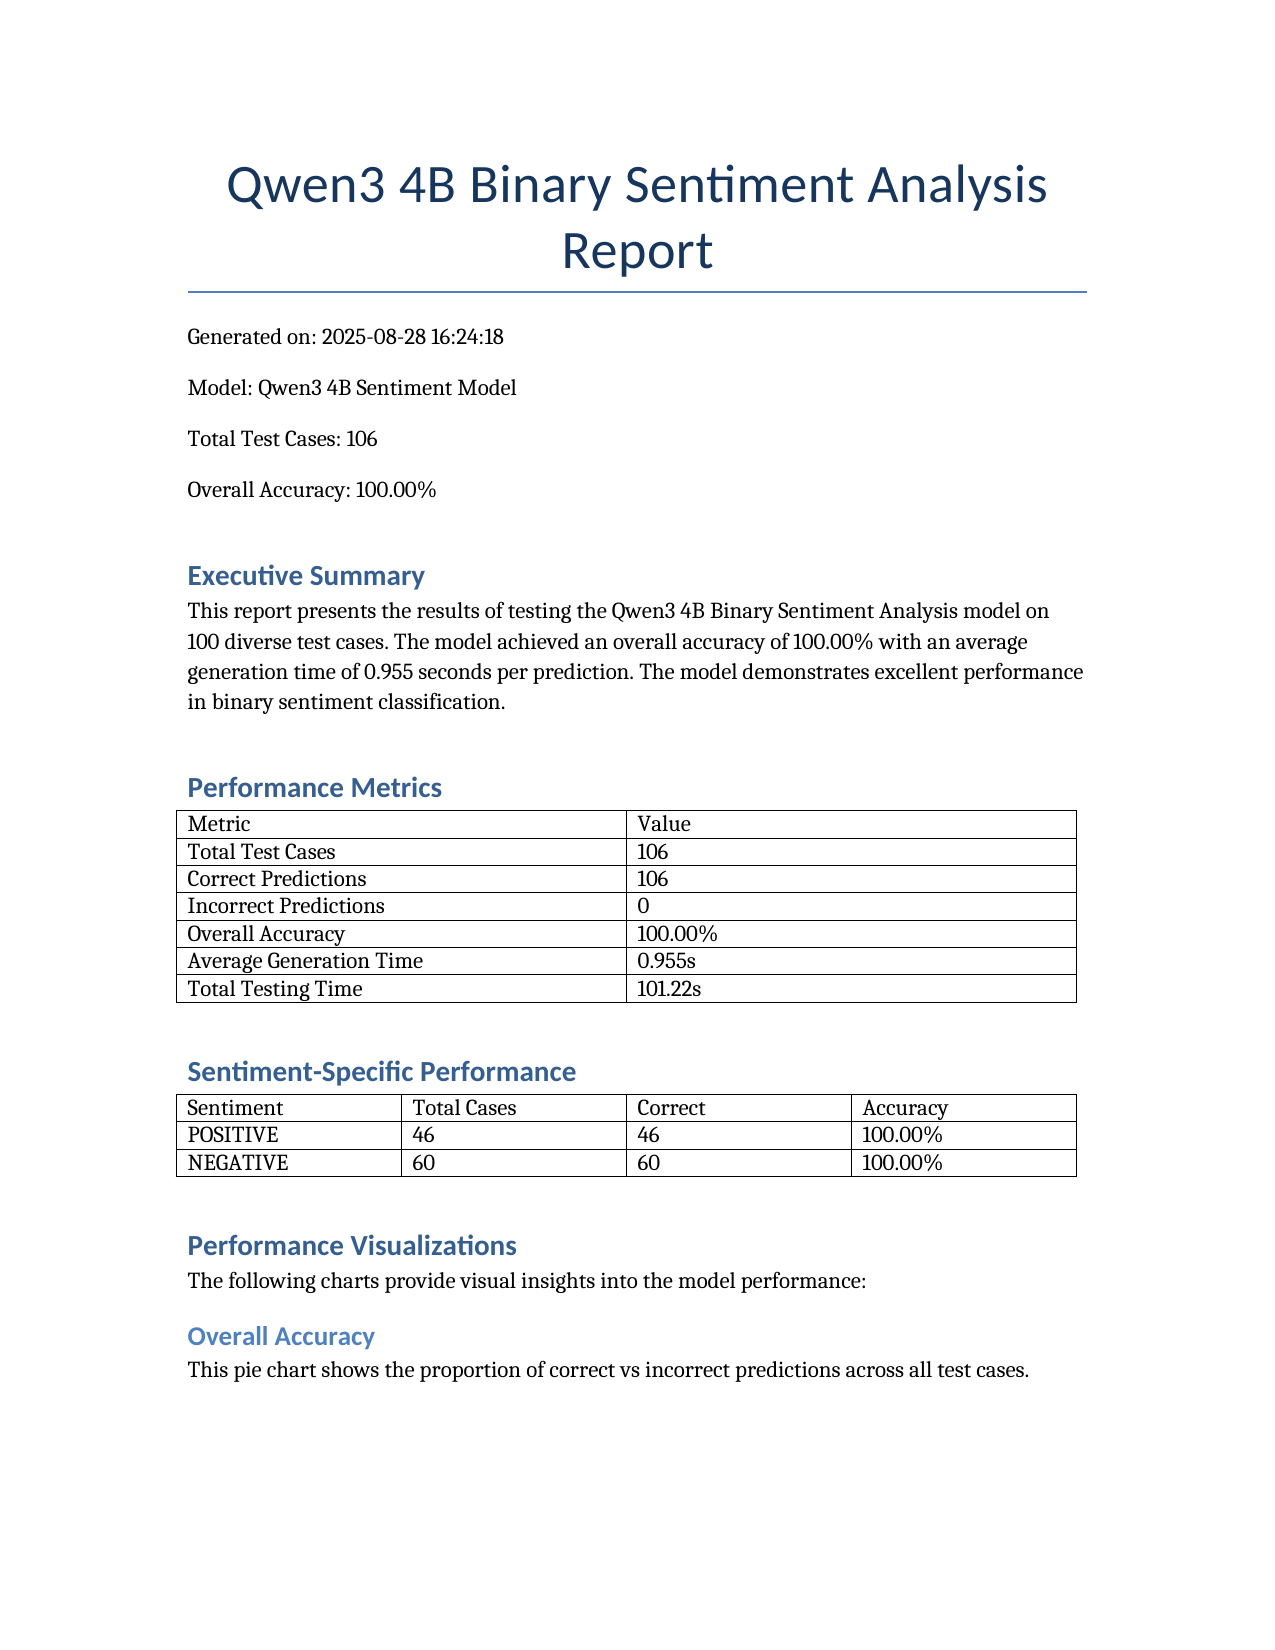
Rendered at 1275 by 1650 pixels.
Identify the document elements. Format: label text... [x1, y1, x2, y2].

table_cell 46 [402, 1122, 626, 1148]
table_cell POSITIVE [177, 1122, 401, 1148]
table_cell 60 [627, 1150, 851, 1176]
table_header Sentiment [177, 1095, 401, 1121]
subtitle Sentiment-Specific Performance [187, 1053, 1087, 1088]
table_cell 106 [627, 866, 1076, 892]
subtitle Performance Metrics [187, 769, 1087, 805]
table_cell 0.955s [627, 948, 1076, 974]
table_cell Overall Accuracy [177, 921, 626, 947]
subtitle Performance Visualizations [187, 1227, 1087, 1263]
text Total Test Cases: 106 [187, 426, 1087, 452]
text Generated on: 2025-08-28 16:24:18 [187, 324, 1087, 350]
table_cell NEGATIVE [177, 1150, 401, 1176]
table_cell 100.00% [852, 1122, 1076, 1148]
table_cell 100.00% [852, 1150, 1076, 1176]
table_header Correct [627, 1095, 851, 1121]
table_header Metric [177, 811, 626, 837]
table_cell 100.00% [627, 921, 1076, 947]
text Overall Accuracy: 100.00% [187, 477, 1087, 503]
title Qwen3 4B Binary Sentiment Analysis Report [187, 150, 1087, 293]
table_cell 101.22s [627, 975, 1076, 1002]
table_cell Incorrect Predictions [177, 893, 626, 919]
table_cell 60 [402, 1150, 626, 1176]
text This pie chart shows the proportion of correct vs incorrect predictions across all test cases. [187, 1357, 1087, 1383]
text The following charts provide visual insights into the model performance: [187, 1268, 1087, 1294]
subtitle Overall Accuracy [187, 1319, 1087, 1352]
text Model: Qwen3 4B Sentiment Model [187, 375, 1087, 401]
table_header Value [627, 811, 1076, 837]
table_cell 46 [627, 1122, 851, 1148]
table_cell 106 [627, 839, 1076, 865]
table_header Total Cases [402, 1095, 626, 1121]
subtitle Executive Summary [187, 557, 1087, 593]
text This report presents the results of testing the Qwen3 4B Binary Sentiment Analysis model on 100 diverse test cases. The model achieved an overall accuracy of 100.00% with an average generation time of 0.955 seconds per prediction. The model demonstrates excellent performance in binary sentiment classification. [187, 598, 1087, 715]
table_cell Total Testing Time [177, 975, 626, 1002]
table_header Accuracy [852, 1095, 1076, 1121]
table_cell 0 [627, 893, 1076, 919]
table_cell Correct Predictions [177, 866, 626, 892]
table_cell Total Test Cases [177, 839, 626, 865]
table_cell Average Generation Time [177, 948, 626, 974]
